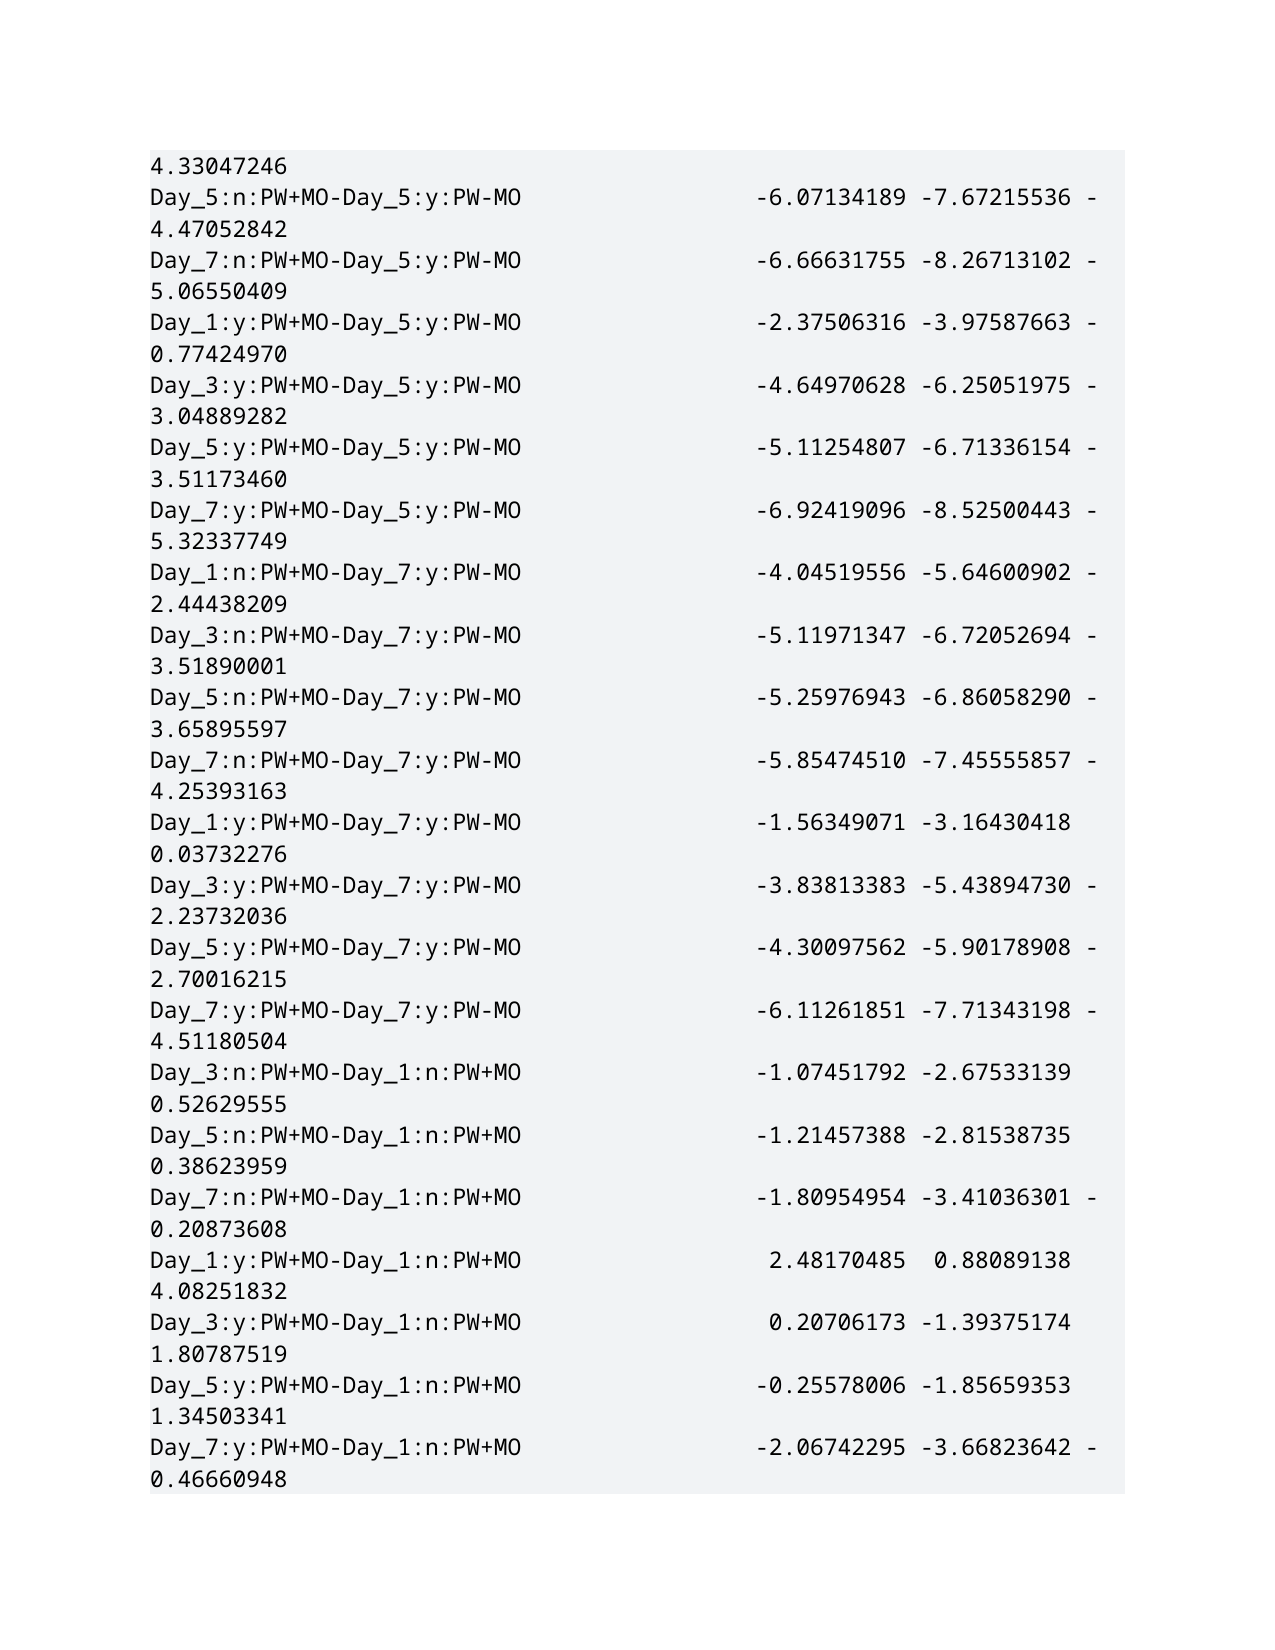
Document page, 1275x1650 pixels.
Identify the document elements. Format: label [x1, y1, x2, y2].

text [150, 150, 1125, 1494]
